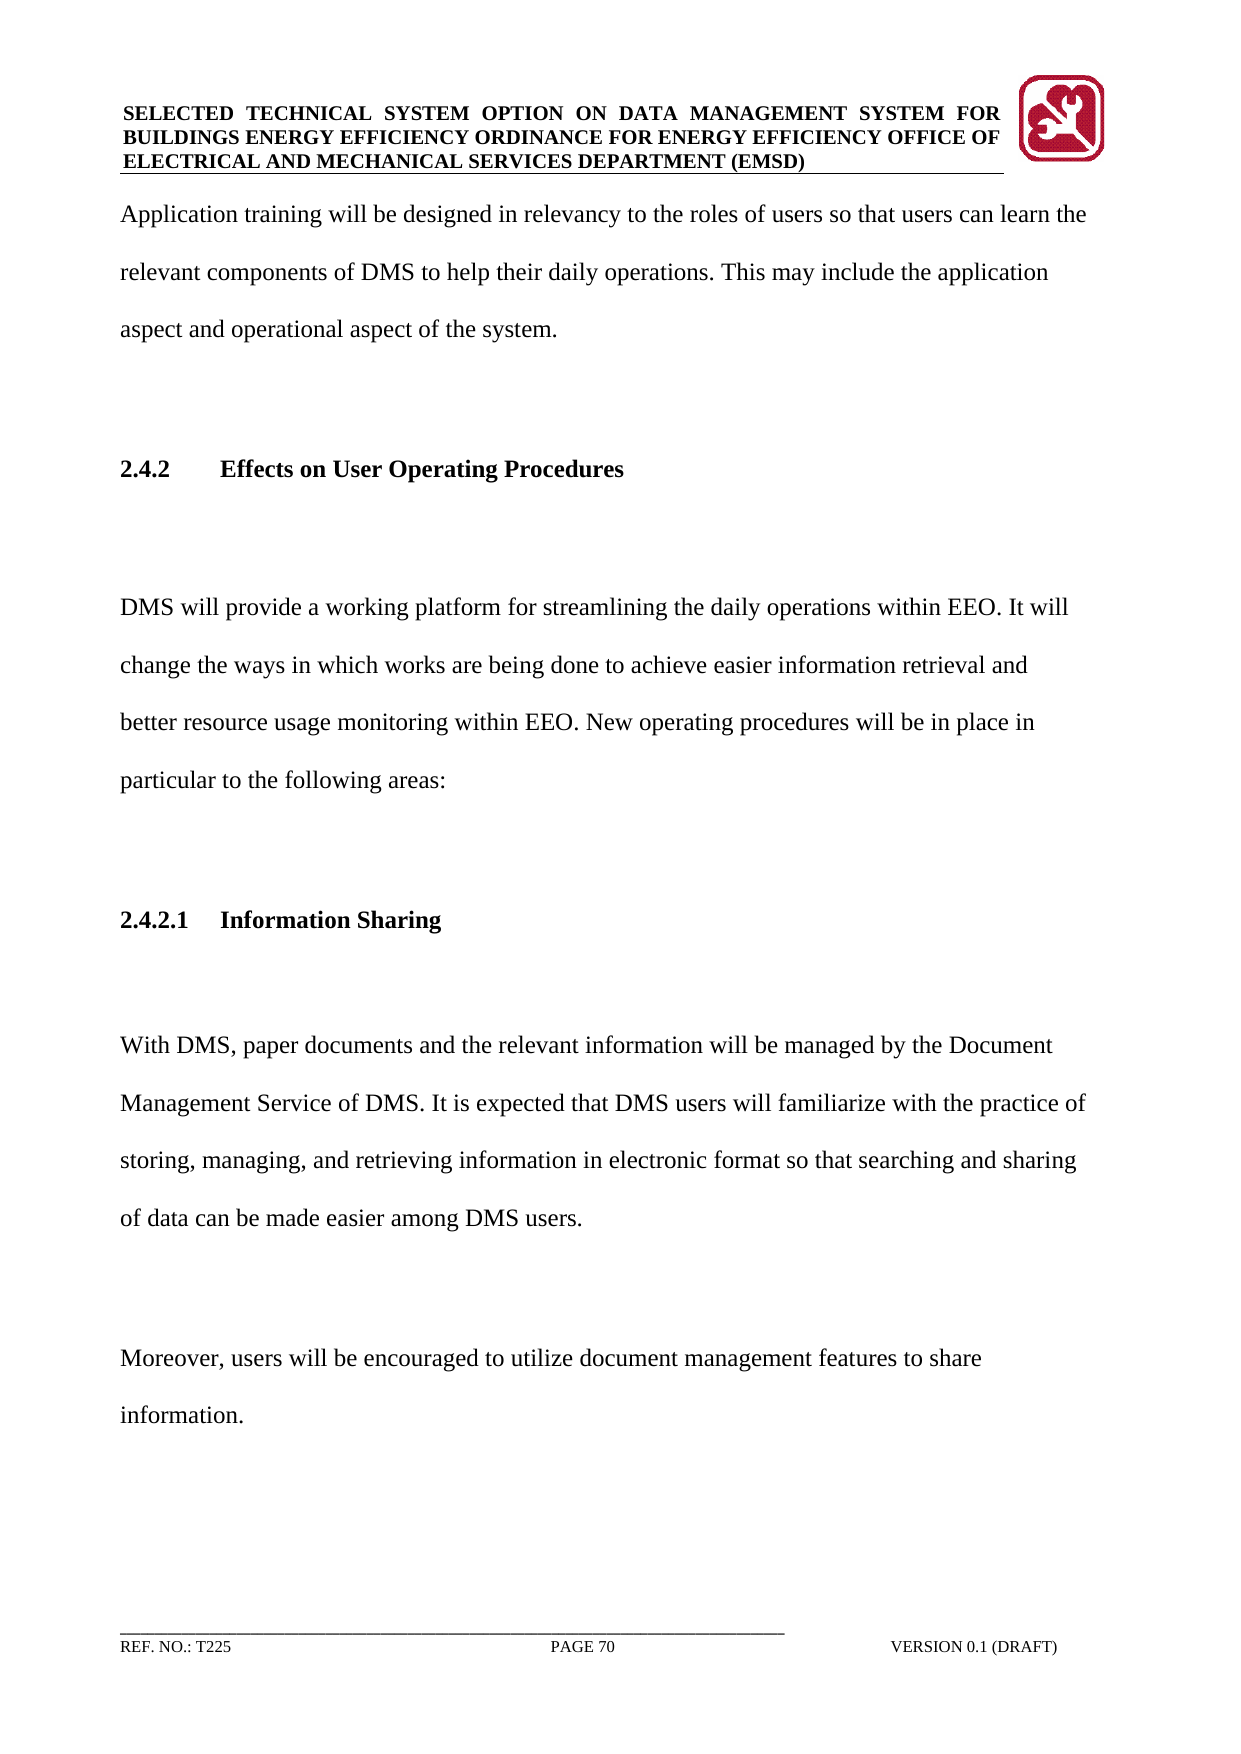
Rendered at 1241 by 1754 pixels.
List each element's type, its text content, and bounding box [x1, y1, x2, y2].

subtitle Effects on User Operating Procedures [120, 454, 1090, 483]
text DMS will provide a working platform for streamlining the daily operations within EEO. It will change the ways in which works are being done to achieve easier information retrieval and better resource usage monitoring within EEO. New operating procedures will be in place in particular to the following areas: [120, 592, 1090, 794]
subtitle Information Sharing [120, 905, 1090, 934]
text Moreover, users will be encouraged to utilize document management features to share information. [120, 1343, 1090, 1429]
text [120, 199, 1090, 343]
text With DMS, paper documents and the relevant information will be managed by the Document Management Service of DMS. It is expected that DMS users will familiarize with the practice of storing, managing, and retrieving information in electronic format so that searching and sharing of data can be made easier among DMS users. [120, 1031, 1090, 1232]
